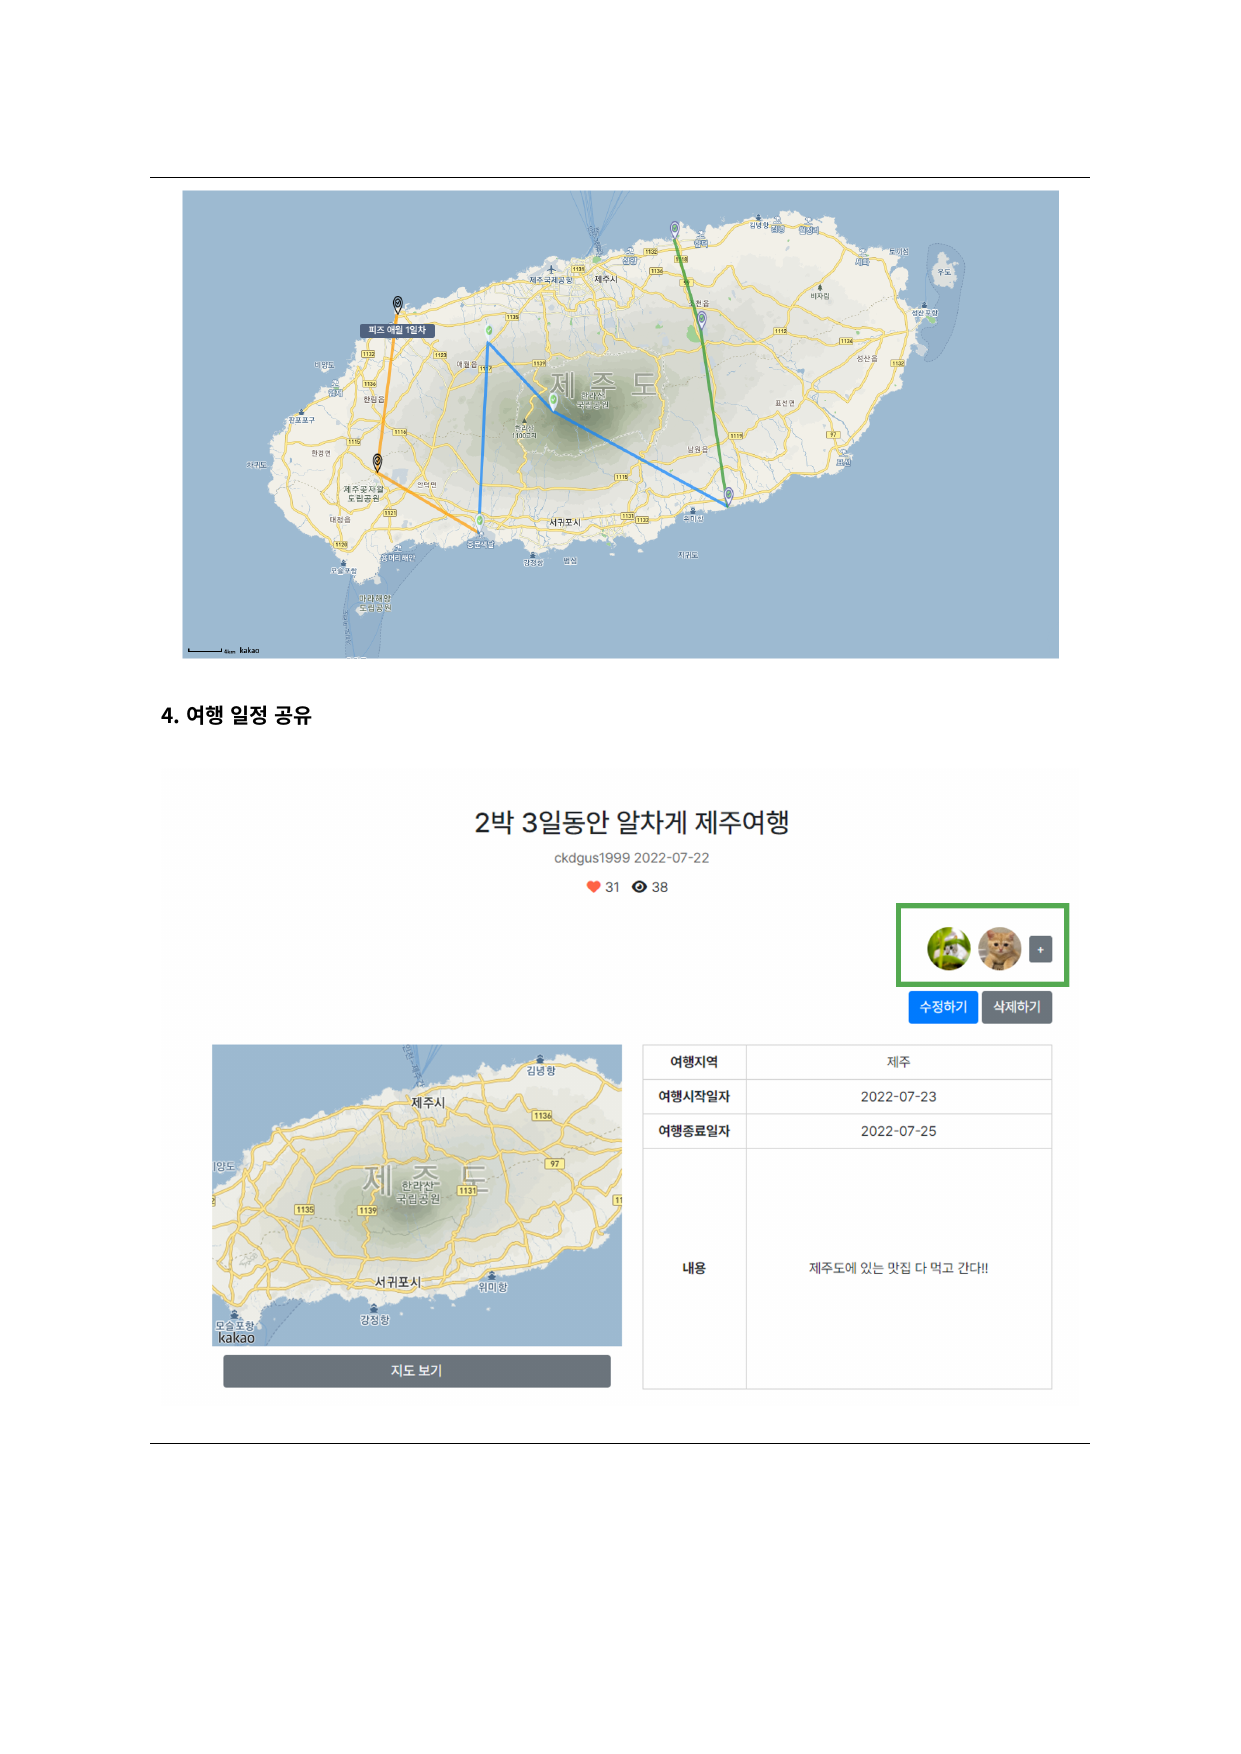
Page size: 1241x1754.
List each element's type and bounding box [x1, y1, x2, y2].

table_cell [150, 178, 1090, 1443]
picture [161, 768, 1079, 1406]
picture [161, 178, 1079, 661]
